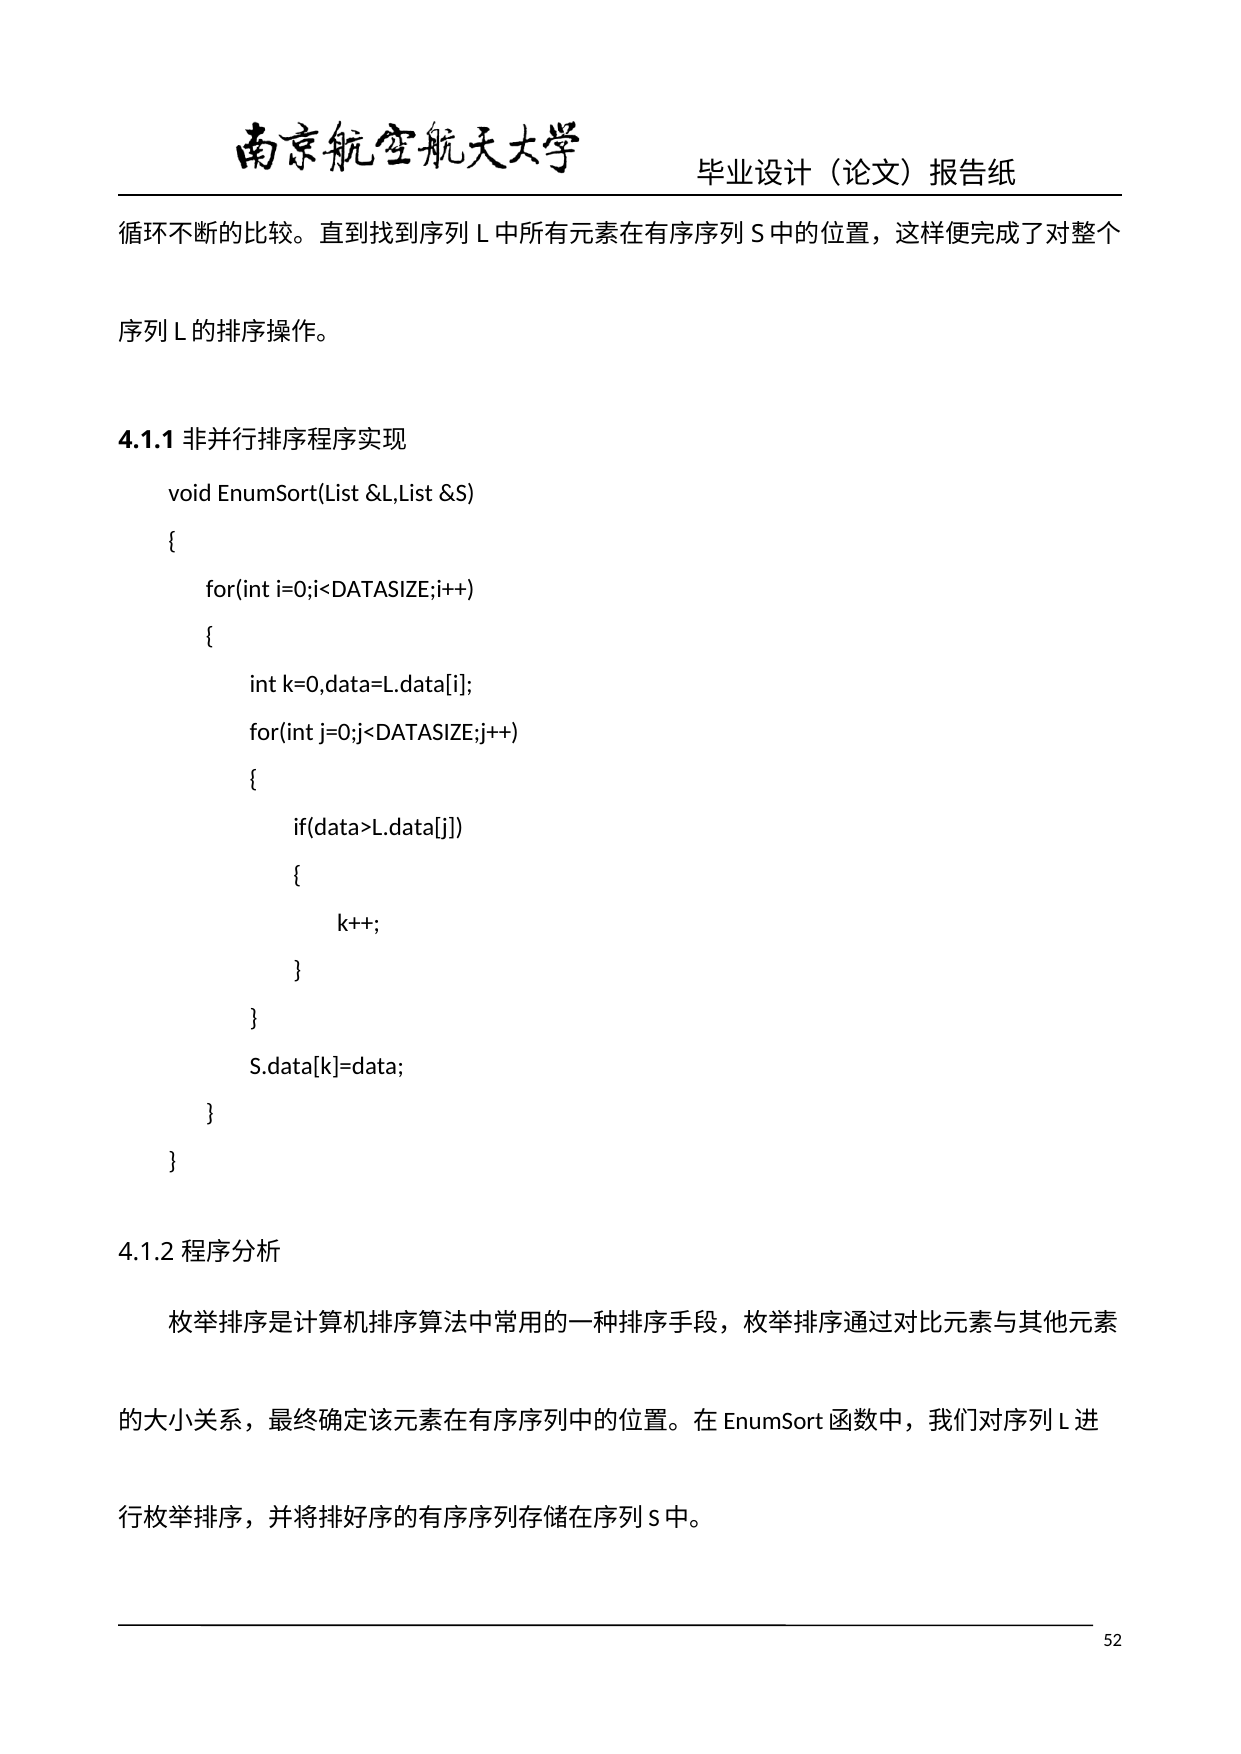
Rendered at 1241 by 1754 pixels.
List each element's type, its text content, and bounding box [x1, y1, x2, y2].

subtitle 4.1.1 非并行排序程序实现 [118, 405, 1122, 470]
text if(data>L.data[j]) [118, 810, 1122, 843]
text for(int i=0;i<DATASIZE;i++) [118, 572, 1122, 604]
text for(int j=0;j<DATASIZE;j++) [118, 715, 1122, 747]
text { [118, 524, 1122, 557]
text { [118, 763, 1122, 795]
text 枚举排序是计算机排序算法中常用的一种排序手段，枚举排序通过对比元素与其他元素的大小关系，最终确定该元素在有序序列中的位置。在EnumSort函数中，我们对序列L进行枚举排序，并将排好序的有序序列存储在序列S中。 [118, 1288, 1122, 1548]
text { [118, 858, 1122, 891]
text void EnumSort(List &L,List &S) [118, 476, 1122, 509]
text S.data[k]=data; [118, 1049, 1122, 1081]
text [118, 199, 1122, 362]
text } [118, 1144, 1122, 1177]
text } [118, 953, 1122, 986]
text } [118, 1097, 1122, 1129]
text { [118, 619, 1122, 652]
text } [118, 1001, 1122, 1034]
subtitle 4.1.2 程序分析 [118, 1217, 1122, 1282]
text k++; [118, 906, 1122, 938]
text int k=0,data=L.data[i]; [118, 667, 1122, 700]
